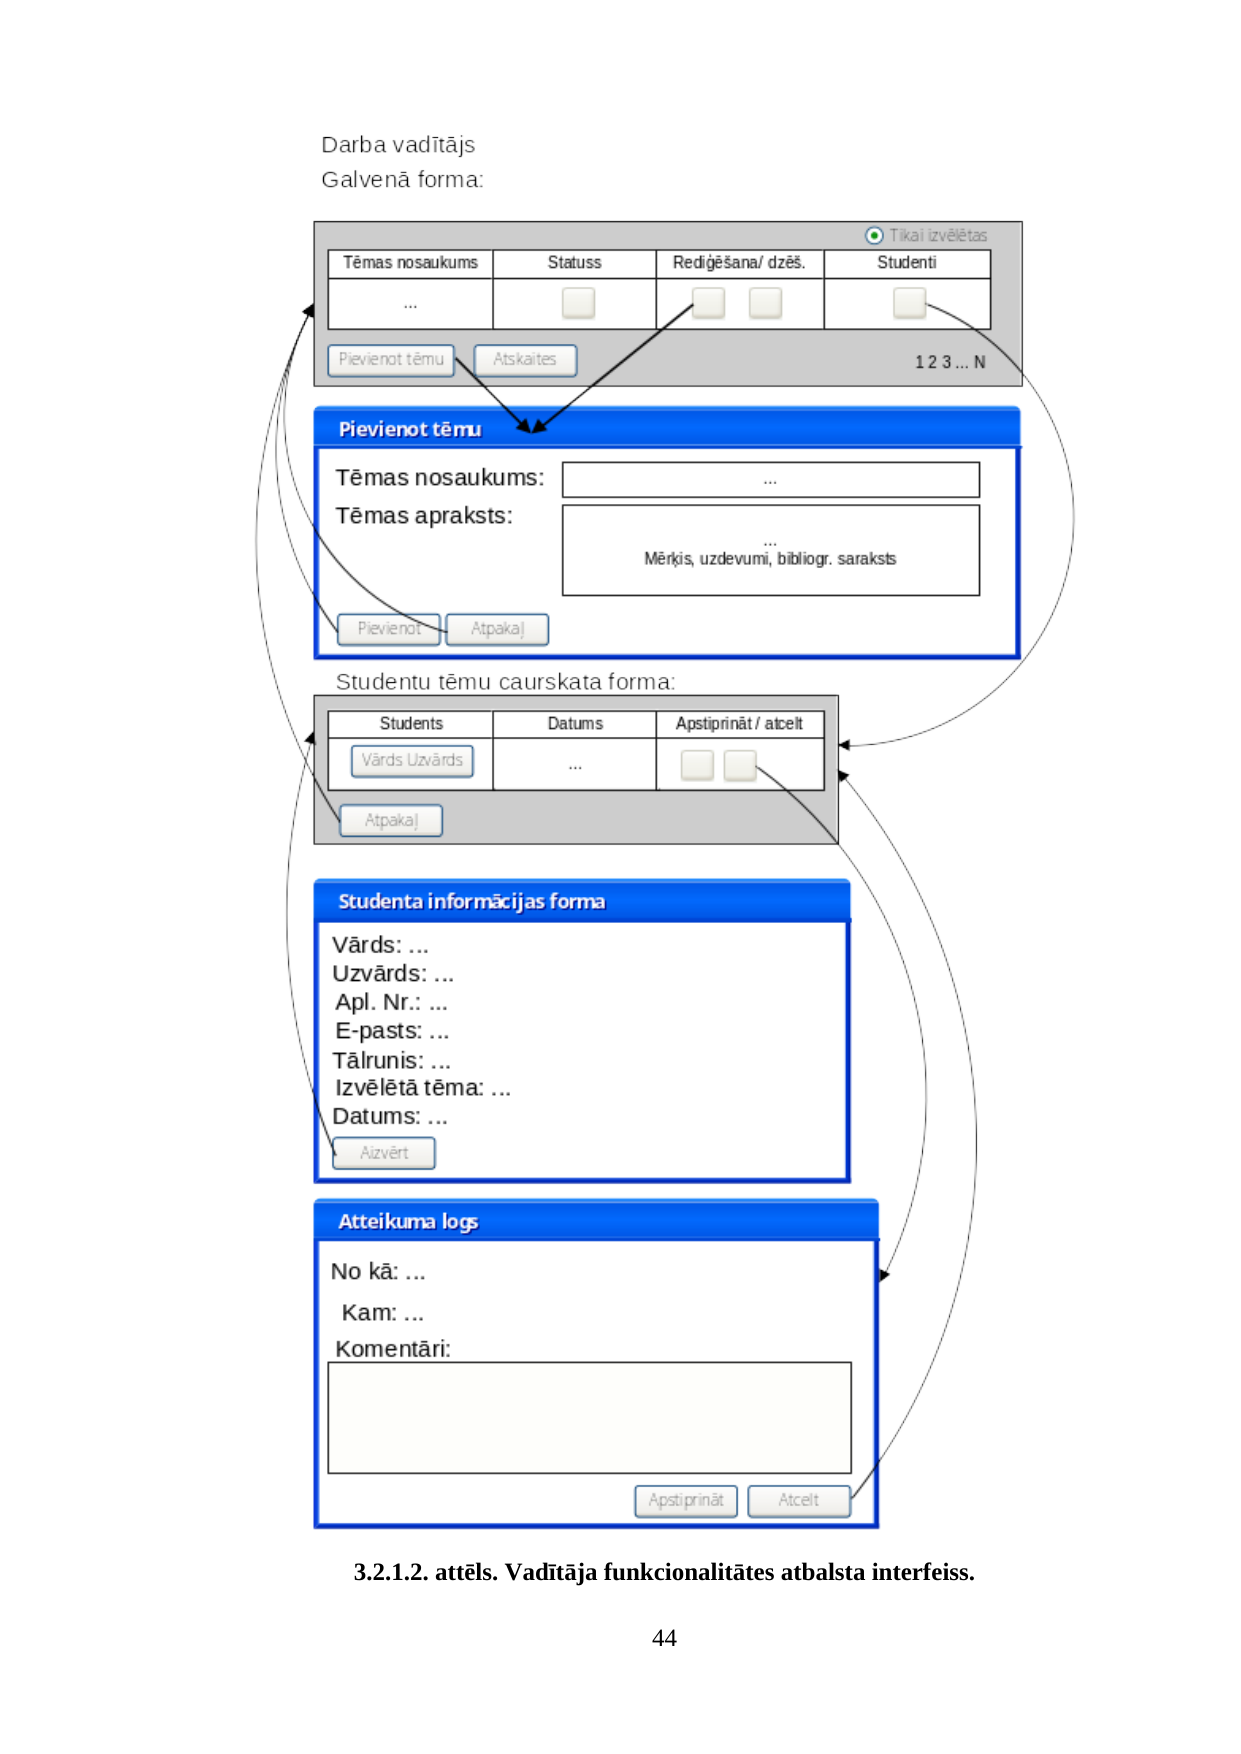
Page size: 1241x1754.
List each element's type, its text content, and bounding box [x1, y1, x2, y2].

text 3.2.1.2. attēls. Vadītāja funkcionalitātes atbalsta interfeiss. [177, 1557, 1152, 1586]
